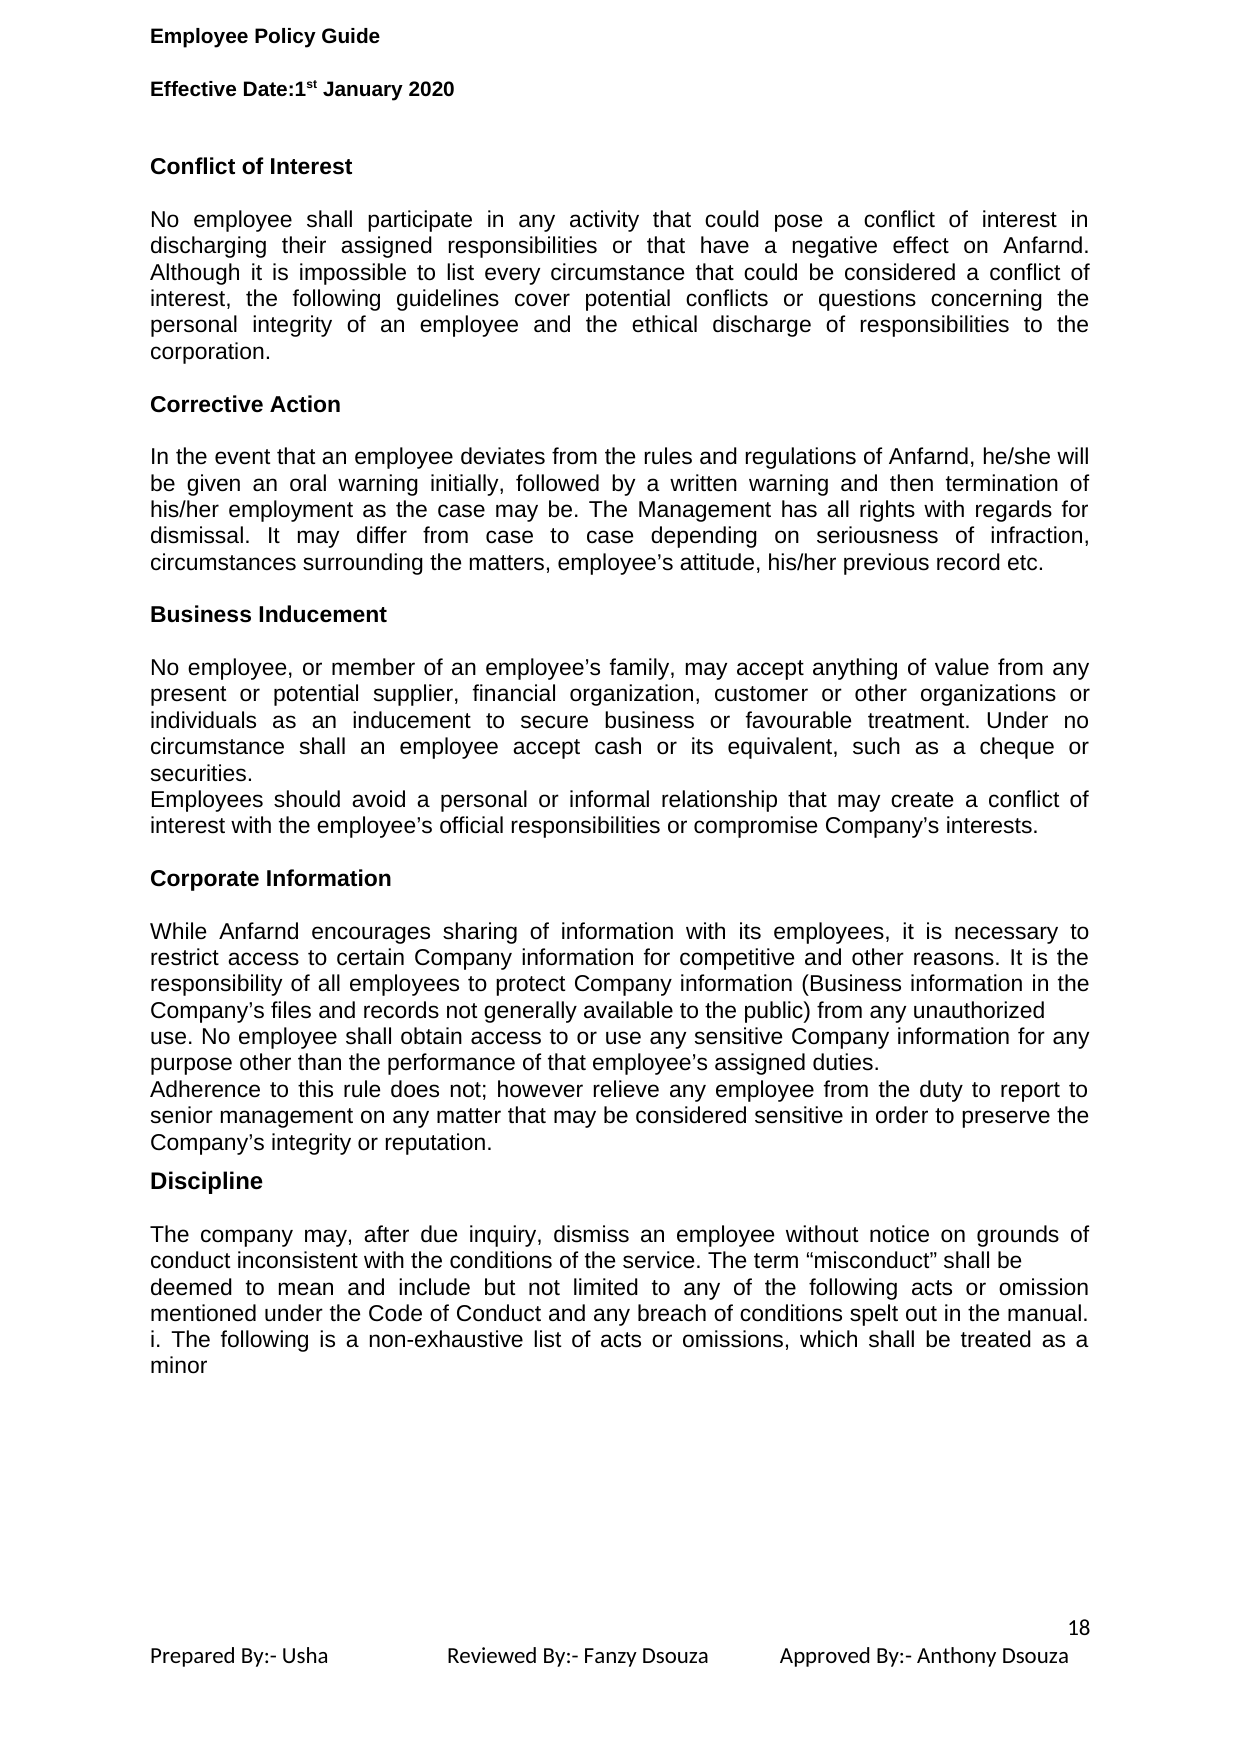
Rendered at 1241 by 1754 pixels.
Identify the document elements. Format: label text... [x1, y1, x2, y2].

text In the event that an employee deviates from the rules and regulations of Anfarnd, he/she will be given an oral warning initially, followed by a written warning and then termination of his/her employment as the case may be. The Management has all rights with regards for dismissal. It may differ from case to case depending on seriousness of infraction, circumstances surrounding the matters, employee’s attitude, his/her previous record etc. [150, 443, 1090, 575]
text Conflict of Interest [150, 153, 1090, 180]
text The company may, after due inquiry, dismiss an employee without notice on grounds of conduct inconsistent with the conditions of the service. The term “misconduct” shall be [150, 1221, 1090, 1273]
text No employee, or member of an employee’s family, may accept anything of value from any present or potential supplier, financial organization, customer or other organizations or individuals as an inducement to secure business or favourable treatment. Under no circumstance shall an employee accept cash or its equivalent, such as a cheque or securities. [150, 654, 1090, 786]
text use. No employee shall obtain access to or use any sensitive Company information for any purpose other than the performance of that employee’s assigned duties. [150, 1023, 1090, 1076]
text No employee shall participate in any activity that could pose a conflict of interest in discharging their assigned responsibilities or that have a negative effect on Anfarnd. Although it is impossible to list every circumstance that could be considered a conflict of interest, the following guidelines cover potential conflicts or questions concerning the personal integrity of an employee and the ethical discharge of responsibilities to the corporation. [150, 206, 1090, 364]
text Employees should avoid a personal or informal relationship that may create a conflict of interest with the employee’s official responsibilities or compromise Company’s interests. [150, 786, 1090, 838]
text While Anfarnd encourages sharing of information with its employees, it is necessary to restrict access to certain Company information for competitive and other reasons. It is the responsibility of all employees to protect Company information (Business information in the Company’s files and records not generally available to the public) from any unauthorized [150, 918, 1090, 1023]
text Adherence to this rule does not; however relieve any employee from the duty to report to senior management on any matter that may be considered sensitive in order to preserve the Company’s integrity or reputation. [150, 1076, 1090, 1155]
text deemed to mean and include but not limited to any of the following acts or omission mentioned under the Code of Conduct and any breach of conditions spelt out in the manual. i. The following is a non-exhaustive list of acts or omissions, which shall be treated as a minor [150, 1273, 1090, 1379]
text Corrective Action [150, 391, 1090, 417]
text Discipline [150, 1167, 1090, 1194]
text Business Inducement [150, 601, 1090, 628]
text Corporate Information [150, 865, 1090, 891]
